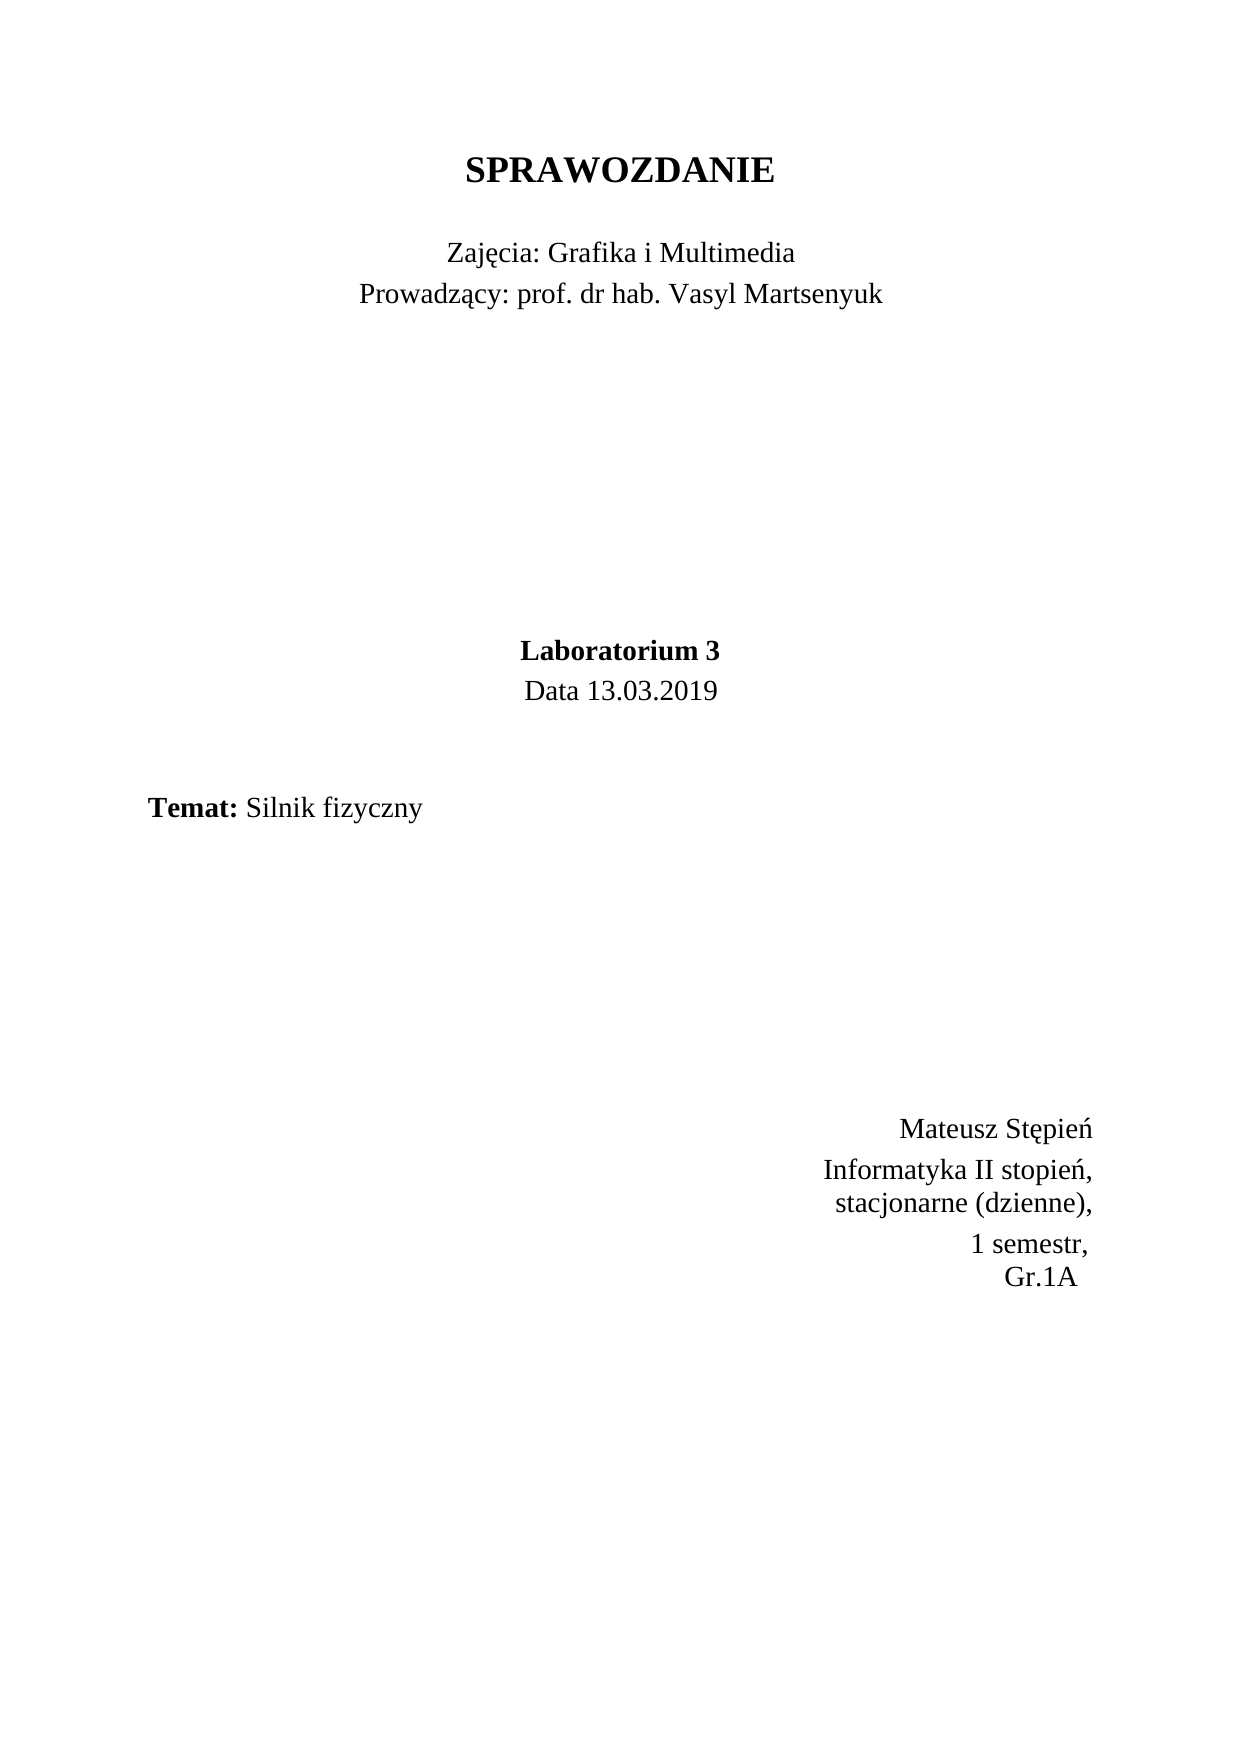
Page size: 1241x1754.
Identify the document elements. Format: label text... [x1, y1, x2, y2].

text Temat:​ Silnik fizyczny [148, 790, 1082, 823]
text Prowadzący: prof. dr hab. Vasyl Martsenyuk [148, 276, 1094, 310]
text Laboratorium 3 [148, 633, 1093, 666]
text Informatyka II stopień, stacjonarne (dzienne), [811, 1152, 1093, 1219]
text Mateusz Stępień [148, 1111, 1093, 1145]
text Data 13.03.2019 [148, 673, 1094, 707]
text SPRAWOZDANIE [148, 148, 1093, 191]
text 1 semestr, Gr.1A [970, 1226, 1093, 1293]
text Zajęcia: Grafika i Multimedia [148, 236, 1094, 269]
